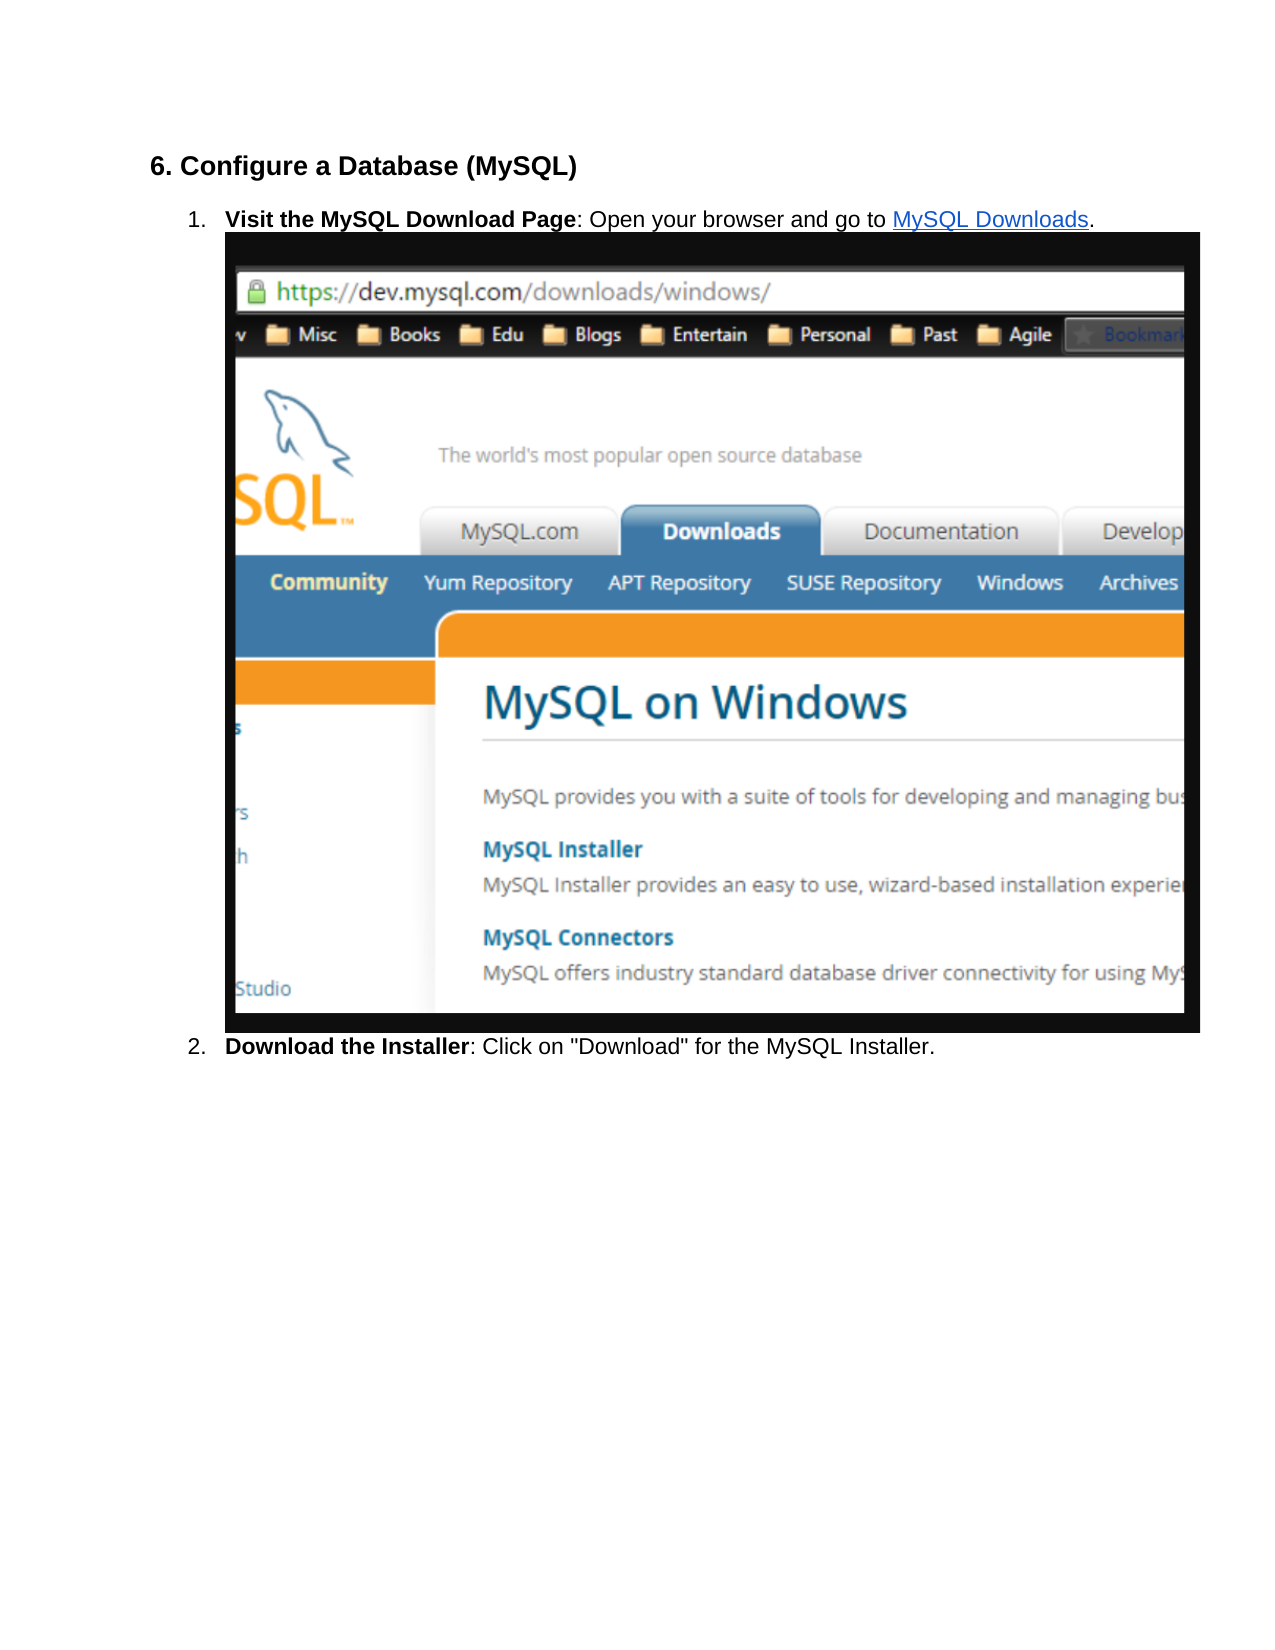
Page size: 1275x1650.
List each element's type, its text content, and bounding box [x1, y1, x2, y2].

list Download the Installer: Click on "Download" for the MySQL Installer. [187, 1033, 1125, 1059]
subtitle 6. Configure a Database (MySQL) [150, 150, 1125, 181]
picture [225, 232, 1200, 1033]
